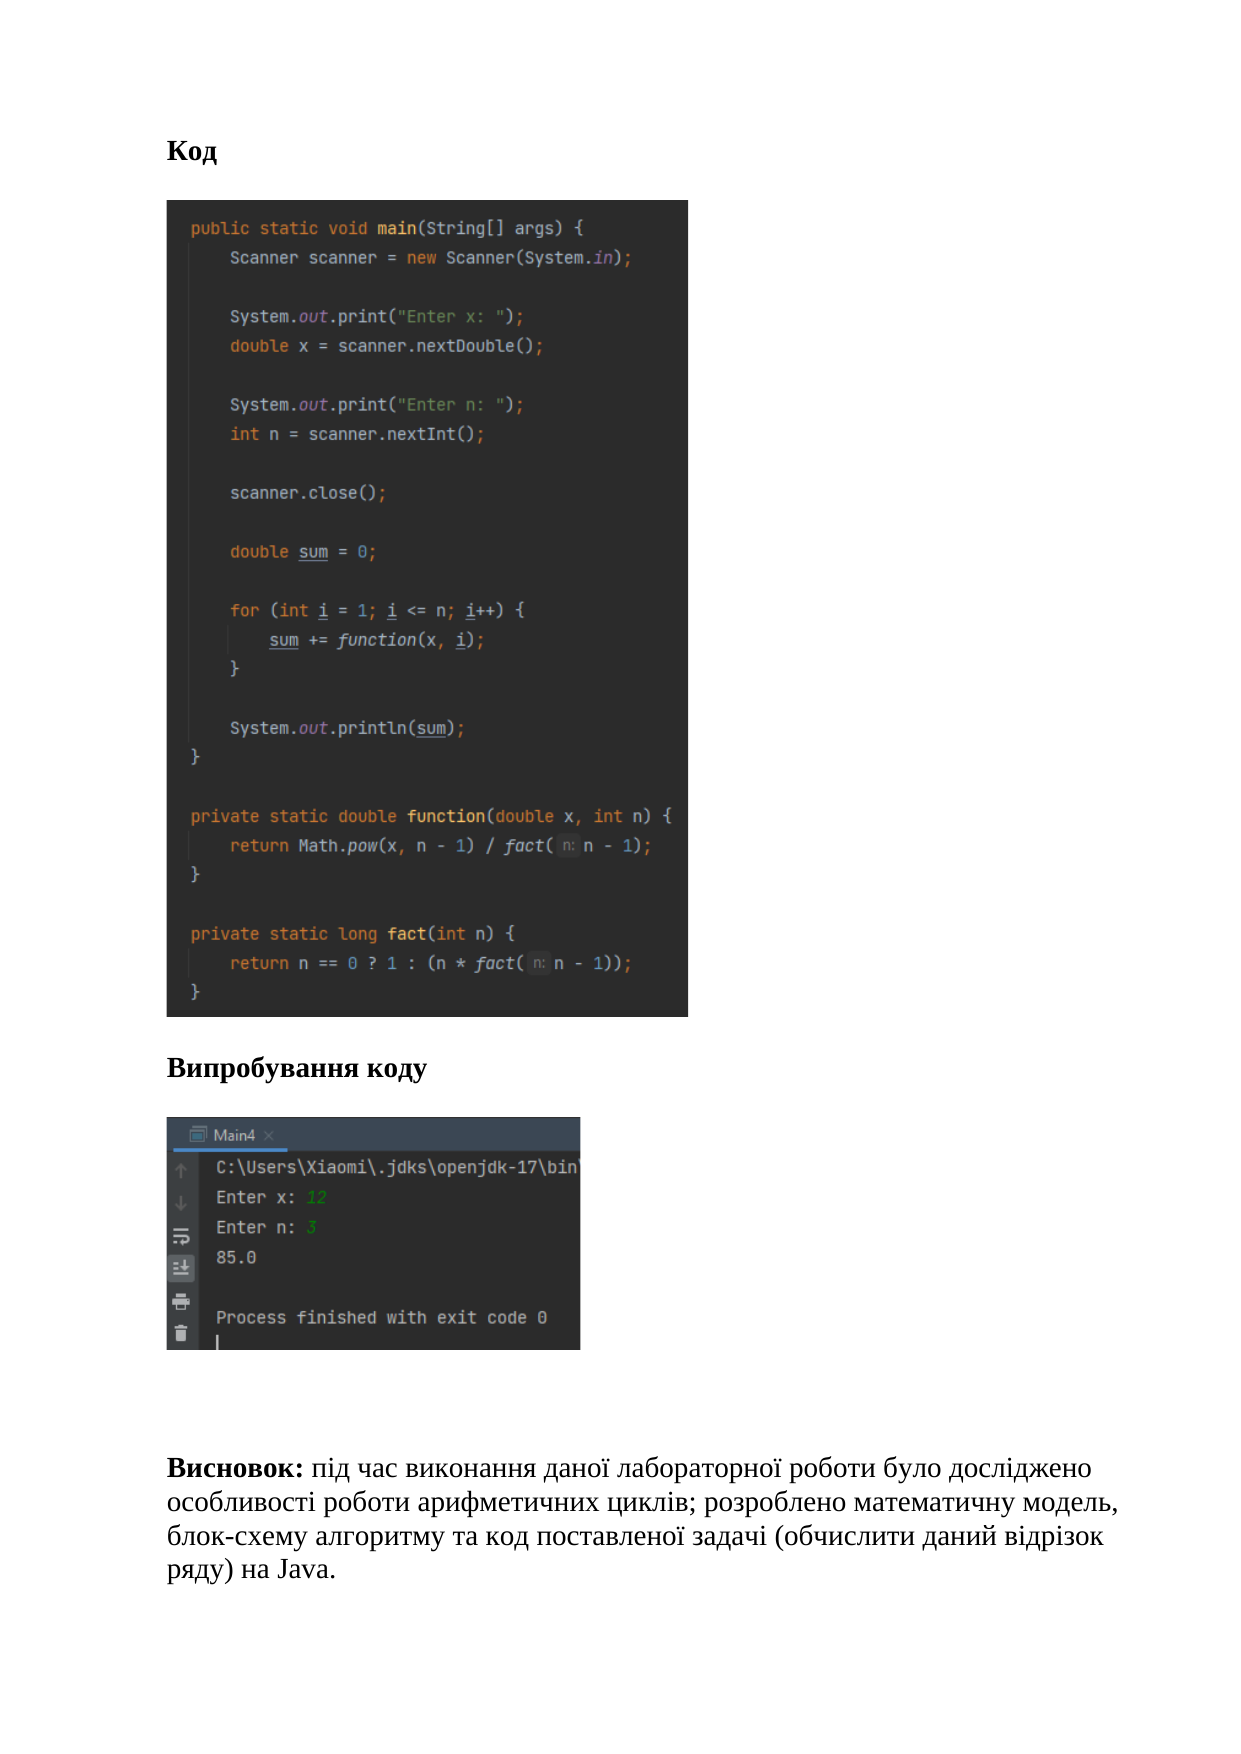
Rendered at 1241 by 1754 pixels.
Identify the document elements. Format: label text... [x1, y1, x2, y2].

text Випробування коду [167, 1050, 1163, 1084]
picture [166, 1117, 581, 1350]
text Код [167, 133, 1163, 167]
picture [166, 200, 689, 1017]
